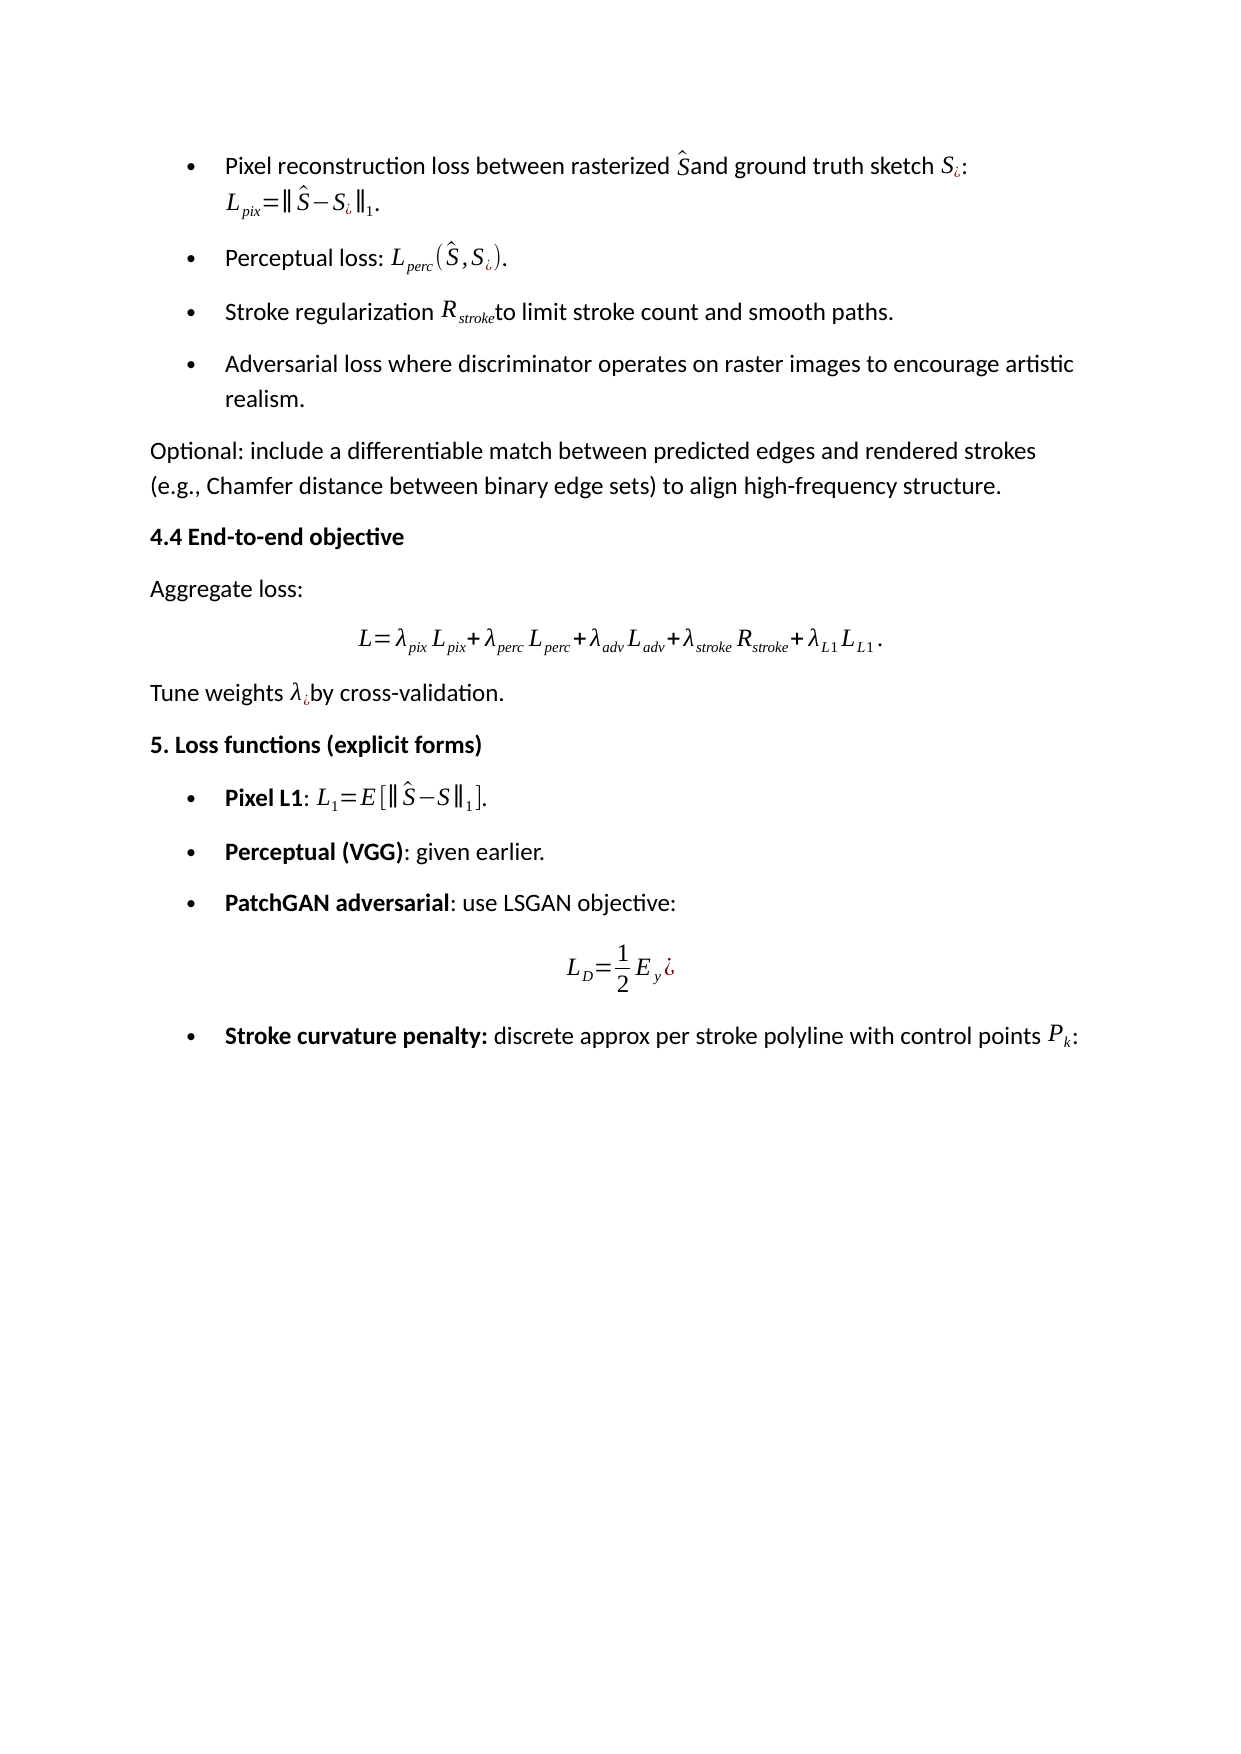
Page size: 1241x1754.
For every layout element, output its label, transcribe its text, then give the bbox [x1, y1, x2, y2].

list Pixel L1: . [187, 781, 1090, 815]
list Stroke curvature penalty: discrete approx per stroke polyline with control points : [187, 1019, 1090, 1051]
list PatchGAN adversarial: use LSGAN objective: [187, 888, 1090, 918]
list Pixel reconstruction loss between rasterized and ground truth sketch : . [187, 150, 1090, 219]
list Stroke regularization to limit stroke count and smooth paths. [187, 296, 1090, 327]
text Aggregate loss: [150, 573, 1090, 604]
text 4.4 End-to-end objective [150, 521, 1090, 552]
list Perceptual loss: . [187, 240, 1090, 274]
list Adversarial loss where discriminator operates on raster images to encourage artistic realism. [187, 348, 1090, 414]
text 5. Loss functions (explicit forms) [150, 729, 1090, 759]
text Optional: include a differentiable match between predicted edges and rendered strokes (e.g., Chamfer distance between binary edge sets) to align high-frequency structure. [150, 435, 1090, 500]
text Tune weights by cross-validation. [150, 677, 1090, 708]
list Perceptual (VGG): given earlier. [187, 836, 1090, 866]
